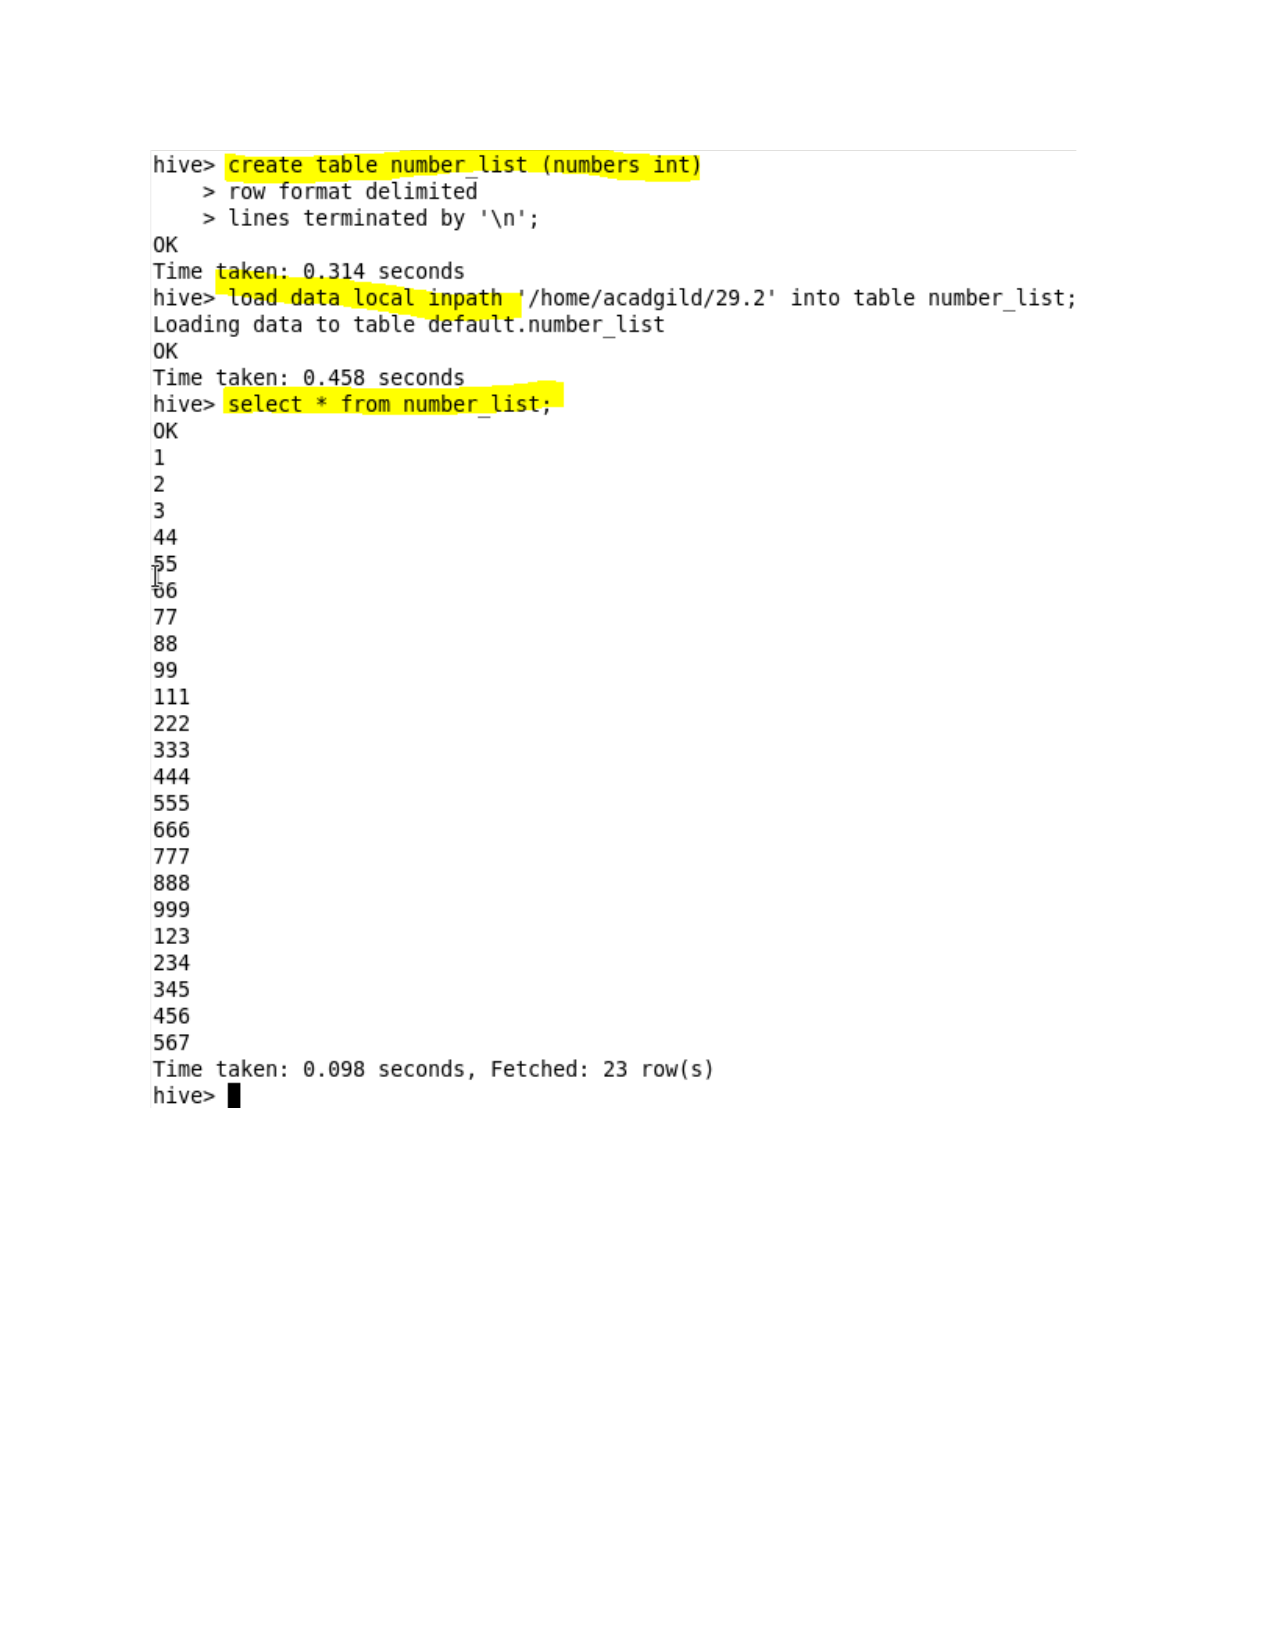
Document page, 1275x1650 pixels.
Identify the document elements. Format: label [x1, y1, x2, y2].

picture [150, 150, 1077, 1108]
